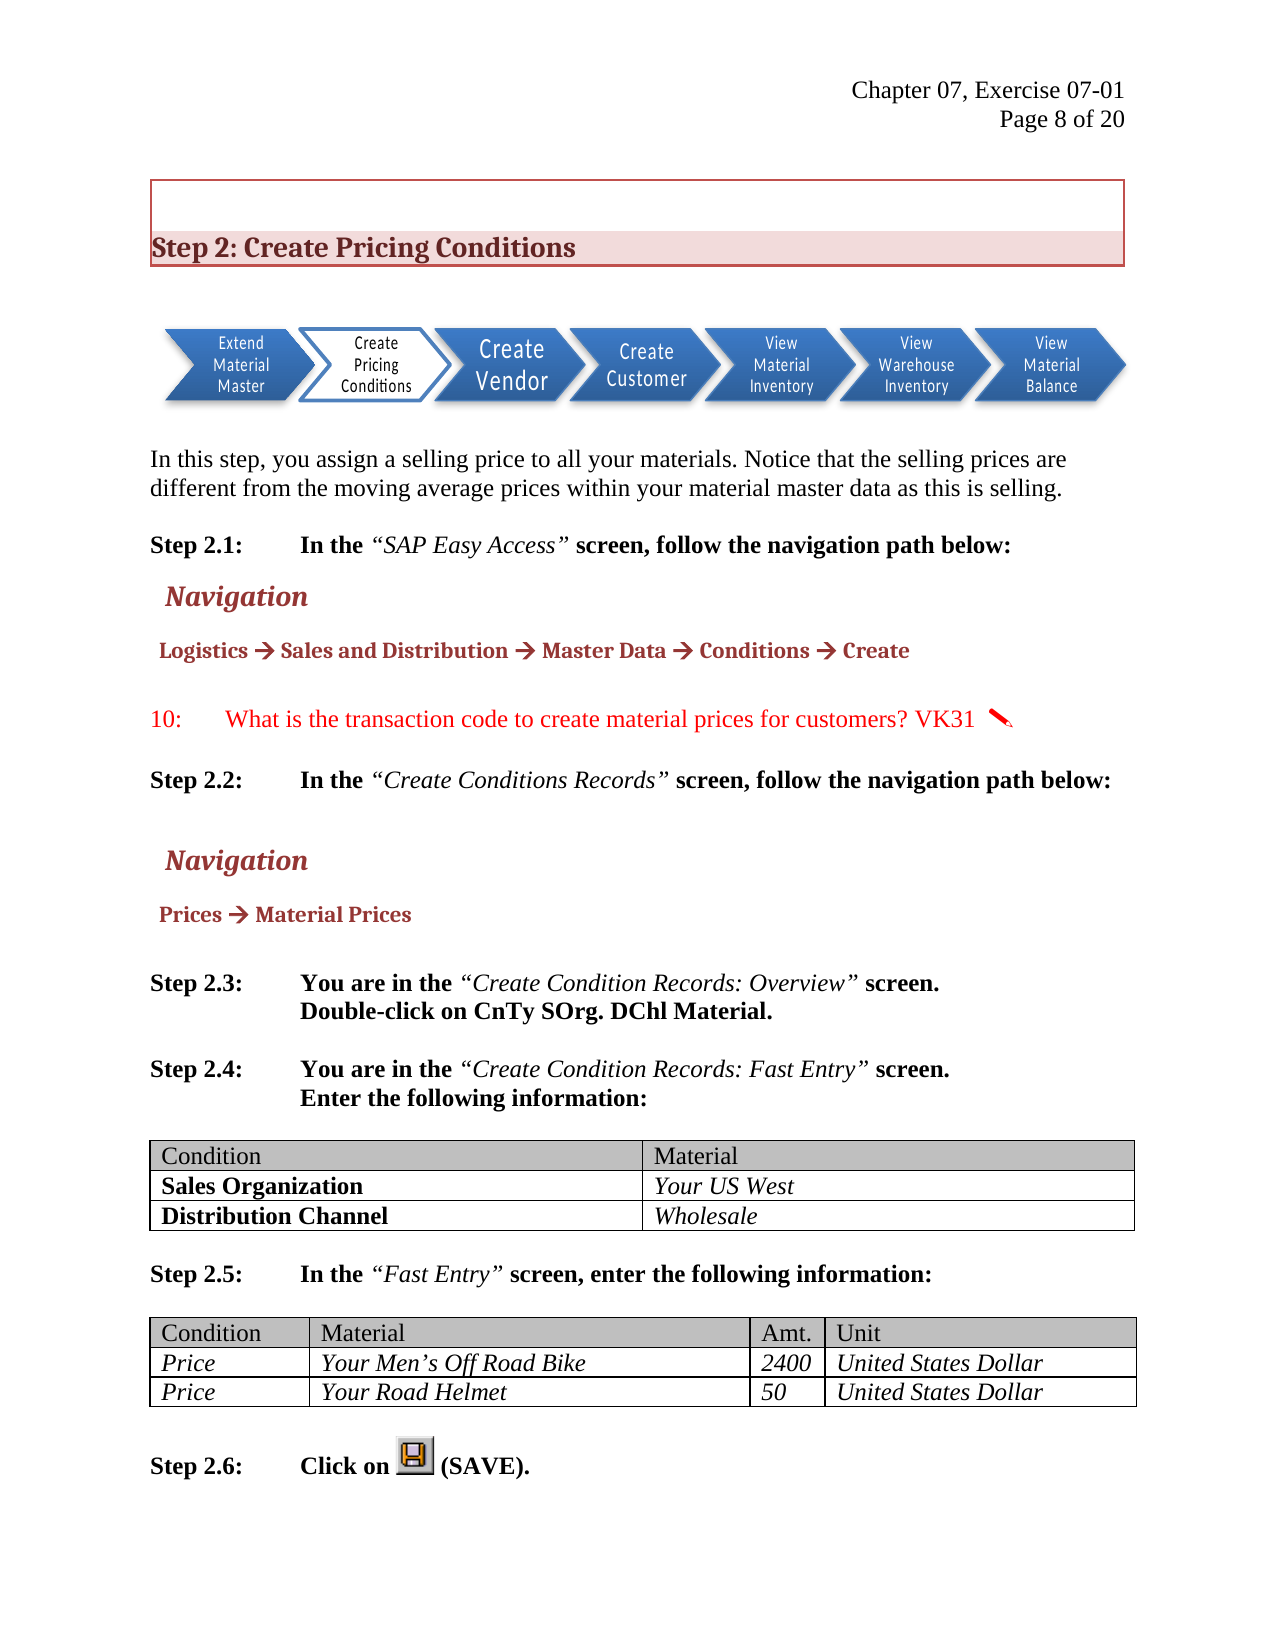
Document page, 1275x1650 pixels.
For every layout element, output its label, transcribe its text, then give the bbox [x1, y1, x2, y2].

text What is the transaction code to create material prices for customers? VK31 [150, 704, 1125, 733]
table_header Unit [826, 1318, 1136, 1347]
picture [395, 1436, 435, 1475]
text In the “Fast Entry” screen, enter the following information: [150, 1259, 1125, 1288]
table_cell Sales Organization [151, 1171, 642, 1200]
table_cell 2400 [751, 1348, 824, 1376]
table_header Material [643, 1141, 1134, 1170]
subtitle Step 2: Create Pricing Conditions [152, 231, 1123, 264]
table_cell Distribution Channel [151, 1201, 642, 1229]
table_cell United States Dollar [826, 1348, 1136, 1376]
table_cell Your US West [643, 1171, 1134, 1200]
table_cell United States Dollar [826, 1378, 1136, 1406]
subtitle Logistics Sales and Distribution Master Data Conditions Create [159, 638, 1125, 665]
subtitle Navigation [165, 844, 1125, 877]
table_cell Your Men’s Off Road Bike [310, 1348, 749, 1376]
subtitle Navigation [165, 580, 1125, 613]
table_cell 50 [751, 1378, 824, 1406]
table_header Condition [151, 1318, 309, 1347]
text In this step, you assign a selling price to all your materials. Notice that the selling prices are different from the moving average prices within your material master data as this is selling. [150, 444, 1125, 502]
list Double-click on CnTy SOrg. DChl Material. [187, 996, 1125, 1025]
text In the “SAP Easy Access” screen, follow the navigation path below: [150, 530, 1125, 559]
table_cell Wholesale [643, 1201, 1134, 1229]
table_header Condition [151, 1141, 642, 1170]
table_cell Your Road Helmet [310, 1378, 749, 1406]
table_cell Price [151, 1348, 309, 1376]
table_cell Price [151, 1378, 309, 1406]
list Enter the following information: [187, 1083, 1125, 1111]
text In the “Create Conditions Records” screen, follow the navigation path below: [150, 766, 1125, 794]
table_header Amt. [751, 1318, 824, 1347]
text You are in the “Create Condition Records: Fast Entry” screen. [150, 1054, 1125, 1083]
text Click on (SAVE). [150, 1436, 1125, 1480]
table_header Material [310, 1318, 749, 1347]
subtitle Prices Material Prices [159, 902, 1125, 928]
text You are in the “Create Condition Records: Overview” screen. [150, 968, 1125, 996]
